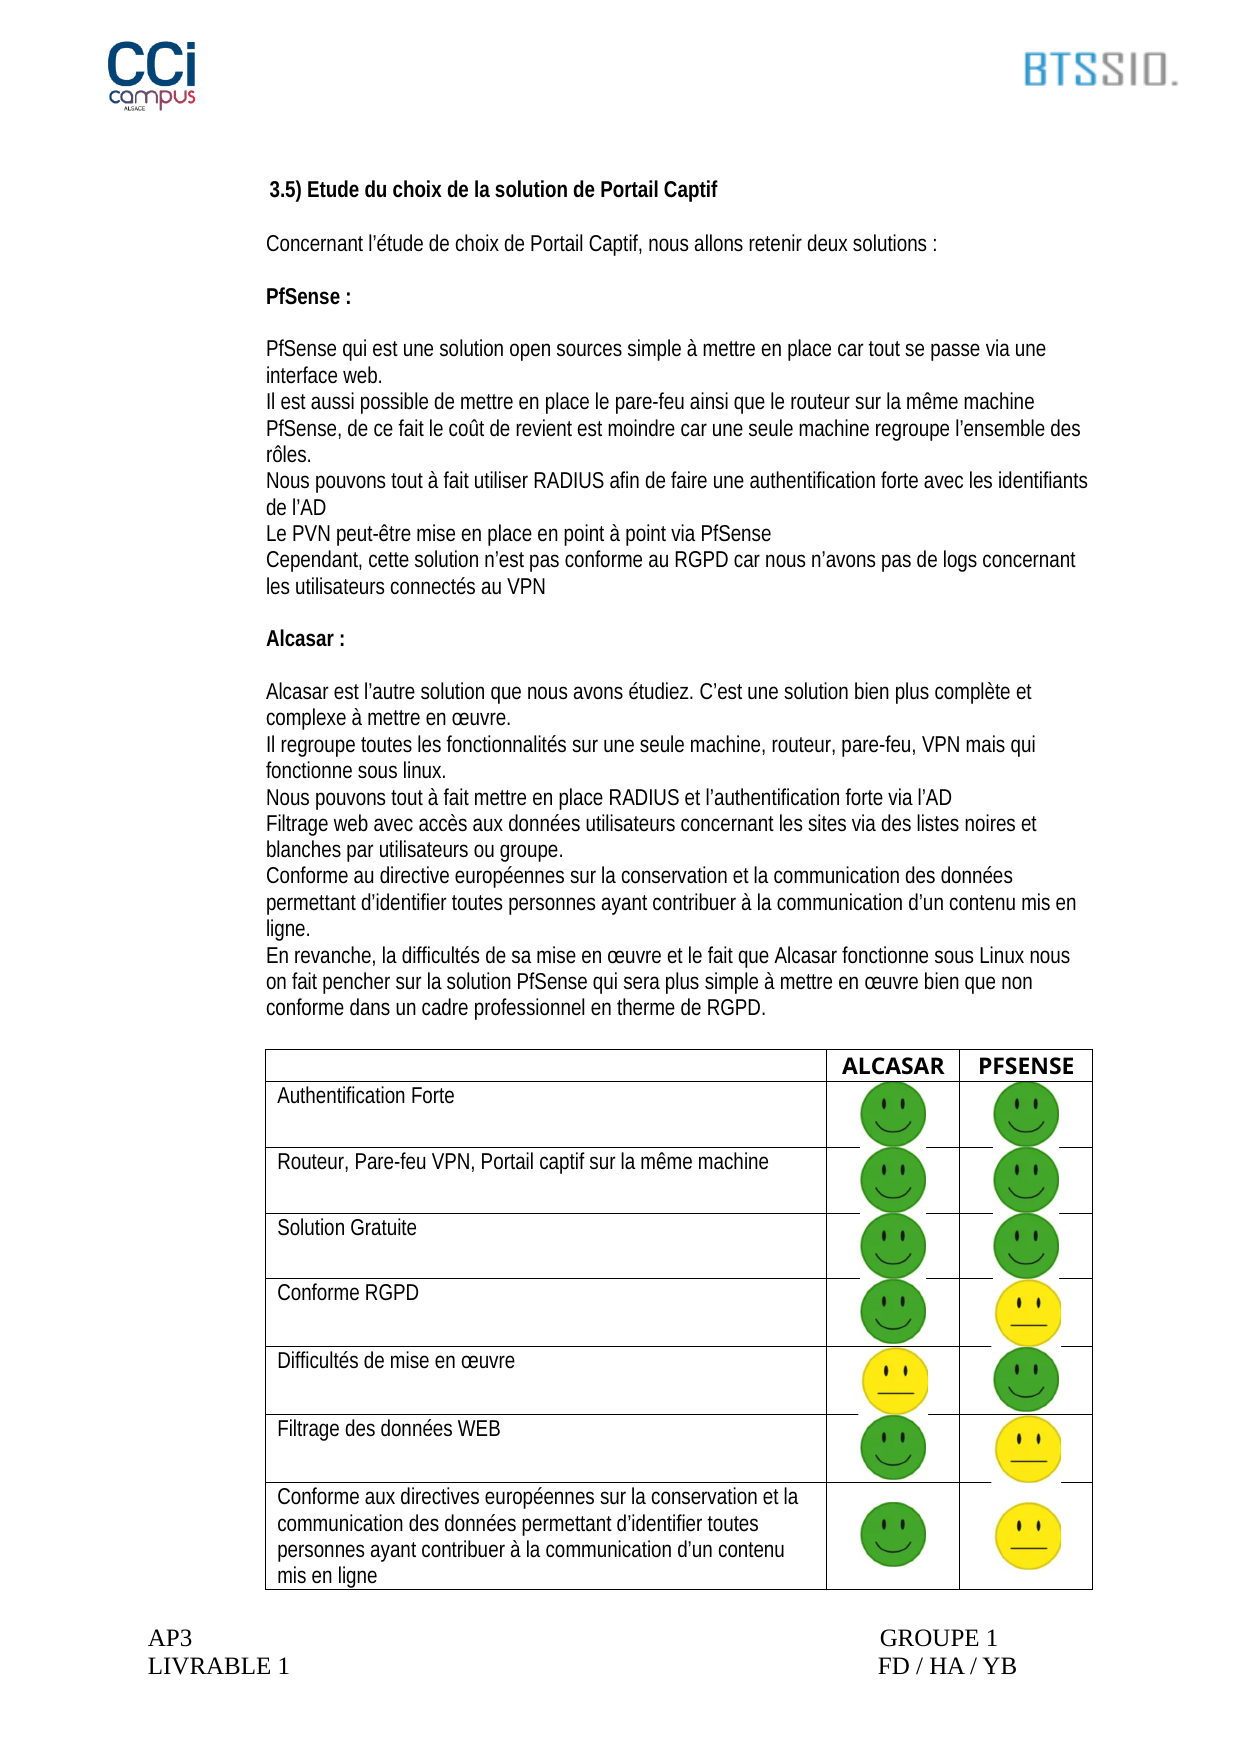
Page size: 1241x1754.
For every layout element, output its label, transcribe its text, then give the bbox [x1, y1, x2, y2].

table_cell [1060, 1082, 1092, 1147]
table_cell [827, 1415, 959, 1482]
table_cell Solution Gratuite [266, 1214, 826, 1278]
picture [858, 1347, 929, 1480]
table_cell [960, 1415, 991, 1482]
picture [991, 1082, 1062, 1412]
table_cell [1062, 1415, 1092, 1482]
table_cell [927, 1082, 959, 1147]
table_cell Filtrage des données WEB [266, 1415, 826, 1482]
table_header [266, 1050, 826, 1081]
table_cell Conforme aux directives européennes sur la conservation et la communication des données permettant d’identifier toutes personnes ayant contribuer à la communication d’un contenu mis en ligne [266, 1483, 826, 1589]
table_cell Authentification Forte [266, 1082, 826, 1147]
table_cell [927, 1148, 959, 1212]
table_cell Routeur, Pare-feu VPN, Portail captif sur la même machine [266, 1148, 826, 1212]
table_cell [960, 1148, 993, 1212]
table_cell [827, 1279, 959, 1346]
table_cell Conforme RGPD [266, 1279, 826, 1346]
text Concernant l’étude de choix de Portail Captif, nous allons retenir deux solutions : PfSense : PfSense qui est une solution open sources simple à mettre en place car tout se passe via une interface web. Il est aussi possible de mettre en place le pare-feu ainsi que le routeur sur la même machine PfSense, de ce fait le coût de revient est moindre car une seule machine regroupe l’ensemble des rôles. Nous pouvons tout à fait utiliser RADIUS afin de faire une authentification forte avec les identifiants de l’AD Le PVN peut-être mise en place en point à point via PfSense Cependant, cette solution n’est pas conforme au RGPD car nous n’avons pas de logs concernant les utilisateurs connectés au VPN Alcasar : Alcasar est l’autre solution que nous avons étudiez. C’est une solution bien plus complète et complexe à mettre en œuvre. Il regroupe toutes les fonctionnalités sur une seule machine, routeur, pare-feu, VPN mais qui fonctionne sous linux. Nous pouvons tout à fait mettre en place RADIUS et l’authentification forte via l’AD Filtrage web avec accès aux données utilisateurs concernant les sites via des listes noires et blanches par utilisateurs ou groupe. Conforme au directive européennes sur la conservation et la communication des données permettant d’identifier toutes personnes ayant contribuer à la communication d’un contenu mis en ligne. En revanche, la difficultés de sa mise en œuvre et le fait que Alcasar fonctionne sous Linux nous on fait pencher sur la solution PfSense qui sera plus simple à mettre en œuvre bien que non conforme dans un cadre professionnel en therme de RGPD. [266, 230, 1093, 1021]
table_cell [827, 1214, 860, 1278]
table_cell [1060, 1148, 1092, 1212]
table_header ALCASAR [827, 1050, 959, 1081]
table_cell [1060, 1214, 1092, 1278]
table_cell [827, 1483, 959, 1589]
table_cell [827, 1148, 860, 1212]
picture [991, 1415, 1062, 1483]
subtitle 3.5) Etude du choix de la solution de Portail Captif [269, 176, 1093, 202]
table_cell [1062, 1279, 1092, 1346]
table_cell [927, 1214, 959, 1278]
table_header PFSENSE [960, 1050, 1092, 1081]
picture [1018, 38, 1183, 97]
table_cell [827, 1082, 860, 1147]
table_cell [929, 1347, 959, 1414]
table_cell [960, 1082, 993, 1147]
picture [860, 1082, 927, 1344]
picture [860, 1502, 927, 1567]
table_cell [960, 1483, 1092, 1589]
picture [95, 37, 208, 115]
table_cell [960, 1279, 991, 1346]
table_cell [827, 1347, 858, 1414]
table_cell [960, 1347, 1092, 1414]
picture [991, 1502, 1062, 1570]
table_cell Difficultés de mise en œuvre [266, 1347, 826, 1414]
table_cell [960, 1214, 993, 1278]
